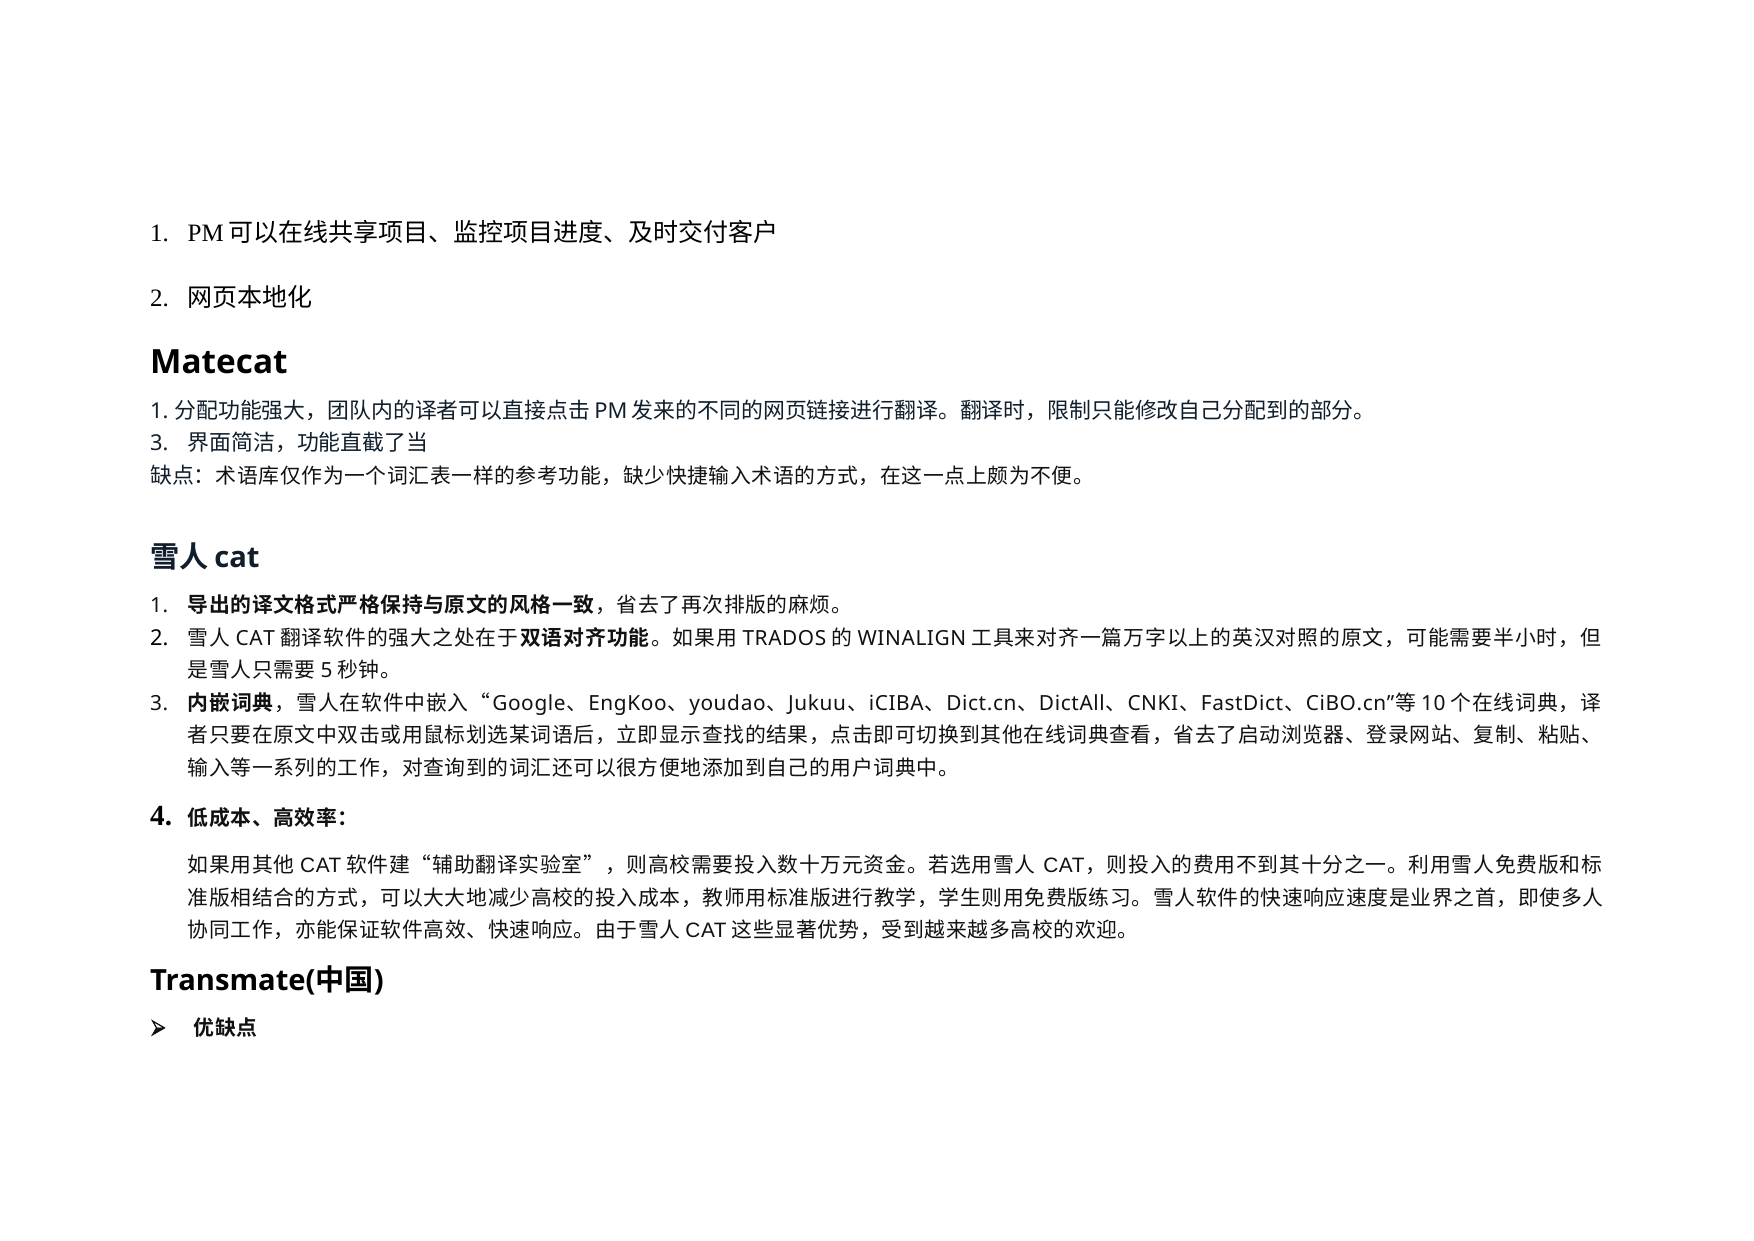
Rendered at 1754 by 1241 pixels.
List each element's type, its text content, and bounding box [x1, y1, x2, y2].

text 雪人cat [150, 523, 1604, 588]
list PM可以在线共享项目、监控项目进度、及时交付客户 [150, 198, 1604, 263]
text Matecat 1. 分配功能强大，团队内的译者可以直接点击PM发来的不同的网页链接进行翻译。翻译时，限制只能修改自己分配到的部分。 [150, 328, 1604, 425]
list 网页本地化 [150, 263, 1604, 328]
text 缺点：术语库仅作为一个词汇表一样的参考功能，缺少快捷输入术语的方式，在这一点上颇为不便。 [216, 458, 1604, 490]
list 低成本、高效率： 如果用其他CAT软件建“辅助翻译实验室”，则高校需要投入数十万元资金。若选用雪人CAT，则投入的费用不到其十分之一。利用雪人免费版和标准版相结合的方式，可以大大地减少高校的投入成本，教师用标准版进行教学，学生则用免费版练习。雪人软件的快速响应速度是业界之首，即使多人协同工作，亦能保证软件高效、快速响应。由于雪人CAT这些显著优势，受到越来越多高校的欢迎。 [150, 783, 1604, 945]
list 内嵌词典，雪人在软件中嵌入“Google、EngKoo、youdao、Jukuu、iCIBA、Dict.cn、DictAll、CNKI、FastDict、CiBO.cn”等10个在线词典，译者只要在原文中双击或用鼠标划选某词语后，立即显示查找的结果，点击即可切换到其他在线词典查看，省去了启动浏览器、登录网站、复制、粘贴、输入等一系列的工作，对查询到的词汇还可以很方便地添加到自己的用户词典中。 [150, 685, 1604, 783]
text Transmate(中国) [150, 945, 1604, 1010]
list 导出的译文格式严格保持与原文的风格一致，省去了再次排版的麻烦。 [150, 588, 1566, 620]
list 优缺点 [150, 1010, 1604, 1043]
list 雪人CAT翻译软件的强大之处在于双语对齐功能。如果用TRADOS的WINALIGN工具来对齐一篇万字以上的英汉对照的原文，可能需要半小时，但是雪人只需要5秒钟。 [150, 620, 1604, 685]
list 界面简洁，功能直截了当 [150, 425, 1604, 458]
